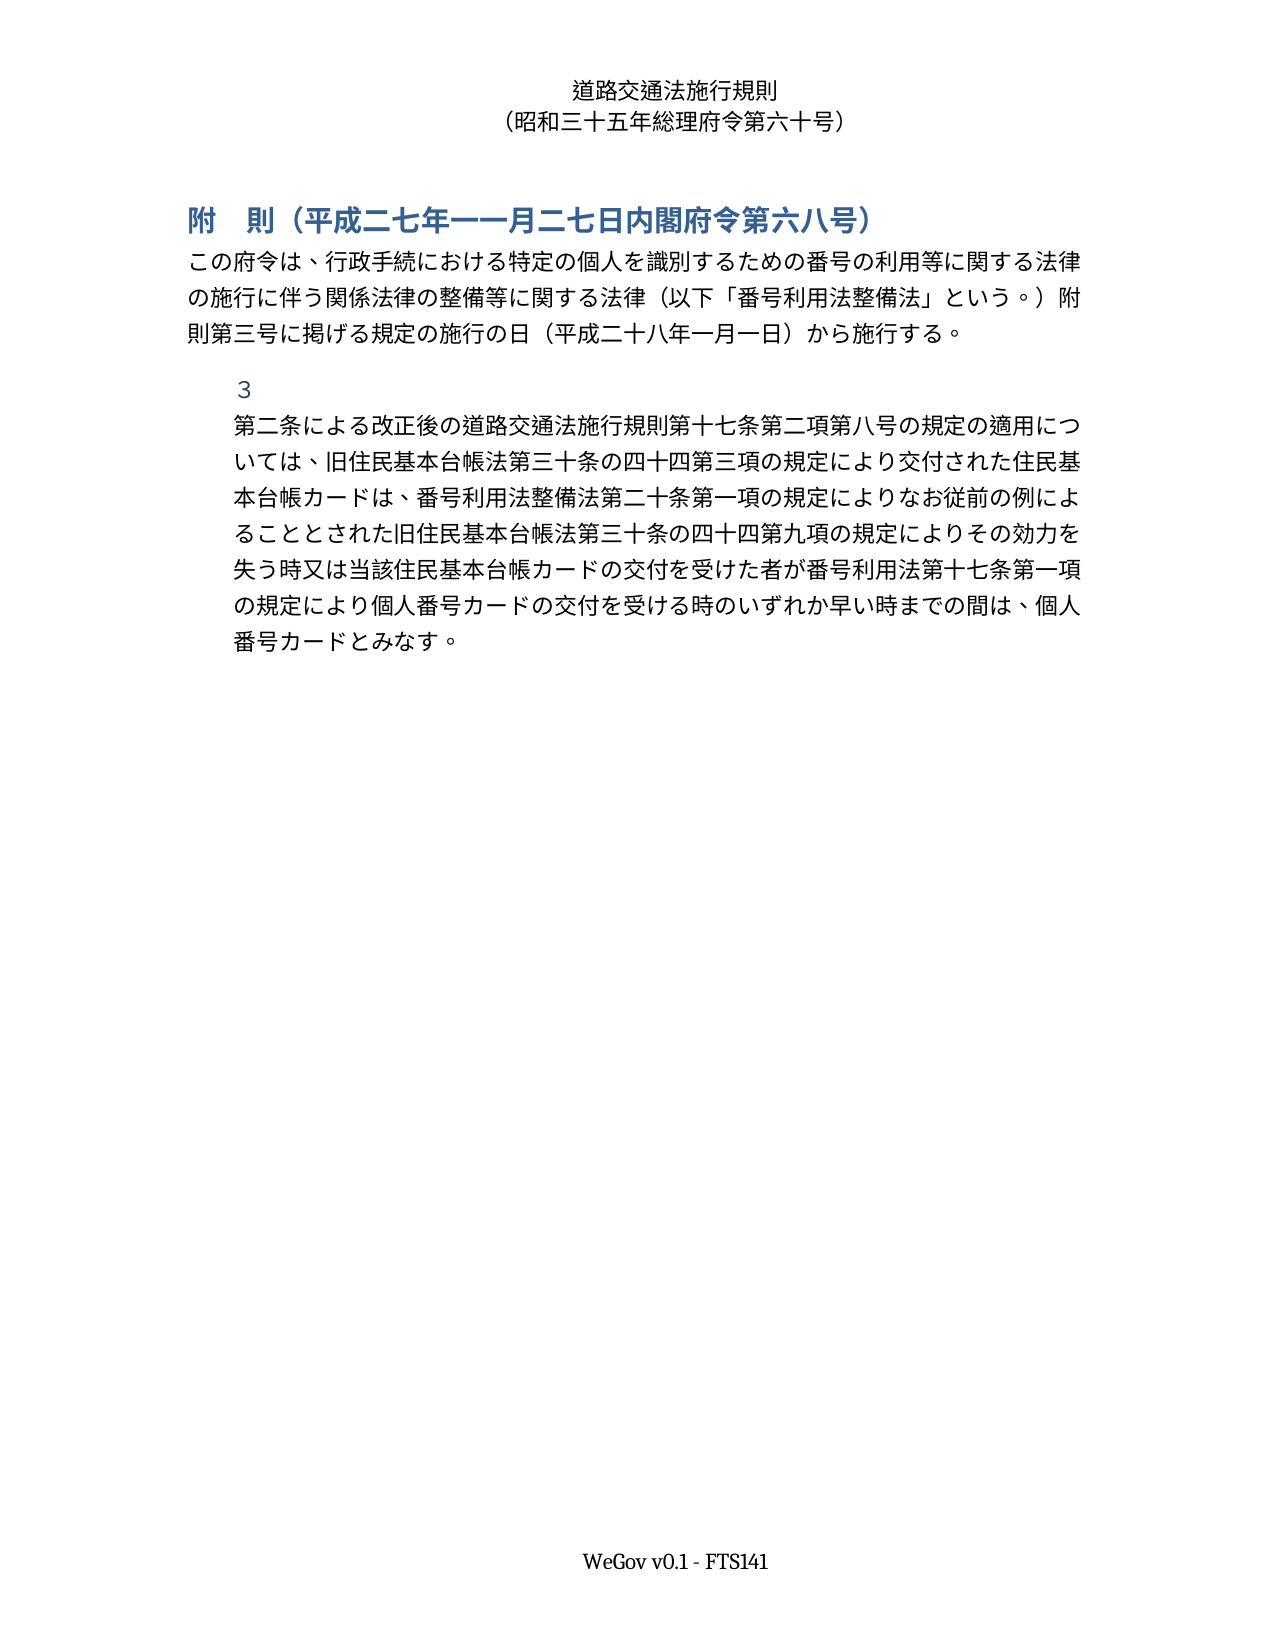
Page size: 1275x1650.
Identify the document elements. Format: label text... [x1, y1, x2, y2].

subtitle 附 則（平成二七年一一月二七日内閣府令第六八号） [187, 200, 1087, 240]
subtitle ３ [233, 374, 1087, 406]
text この府令は、行政手続における特定の個人を識別するための番号の利用等に関する法律の施行に伴う関係法律の整備等に関する法律（以下「番号利用法整備法」という。）附則第三号に掲げる規定の施行の日（平成二十八年一月一日）から施行する。 [187, 246, 1087, 349]
text 第二条による改正後の道路交通法施行規則第十七条第二項第八号の規定の適用については、旧住民基本台帳法第三十条の四十四第三項の規定により交付された住民基本台帳カードは、番号利用法整備法第二十条第一項の規定によりなお従前の例によることとされた旧住民基本台帳法第三十条の四十四第九項の規定によりその効力を失う時又は当該住民基本台帳カードの交付を受けた者が番号利用法第十七条第一項の規定により個人番号カードの交付を受ける時のいずれか早い時までの間は、個人番号カードとみなす。 [233, 410, 1087, 657]
